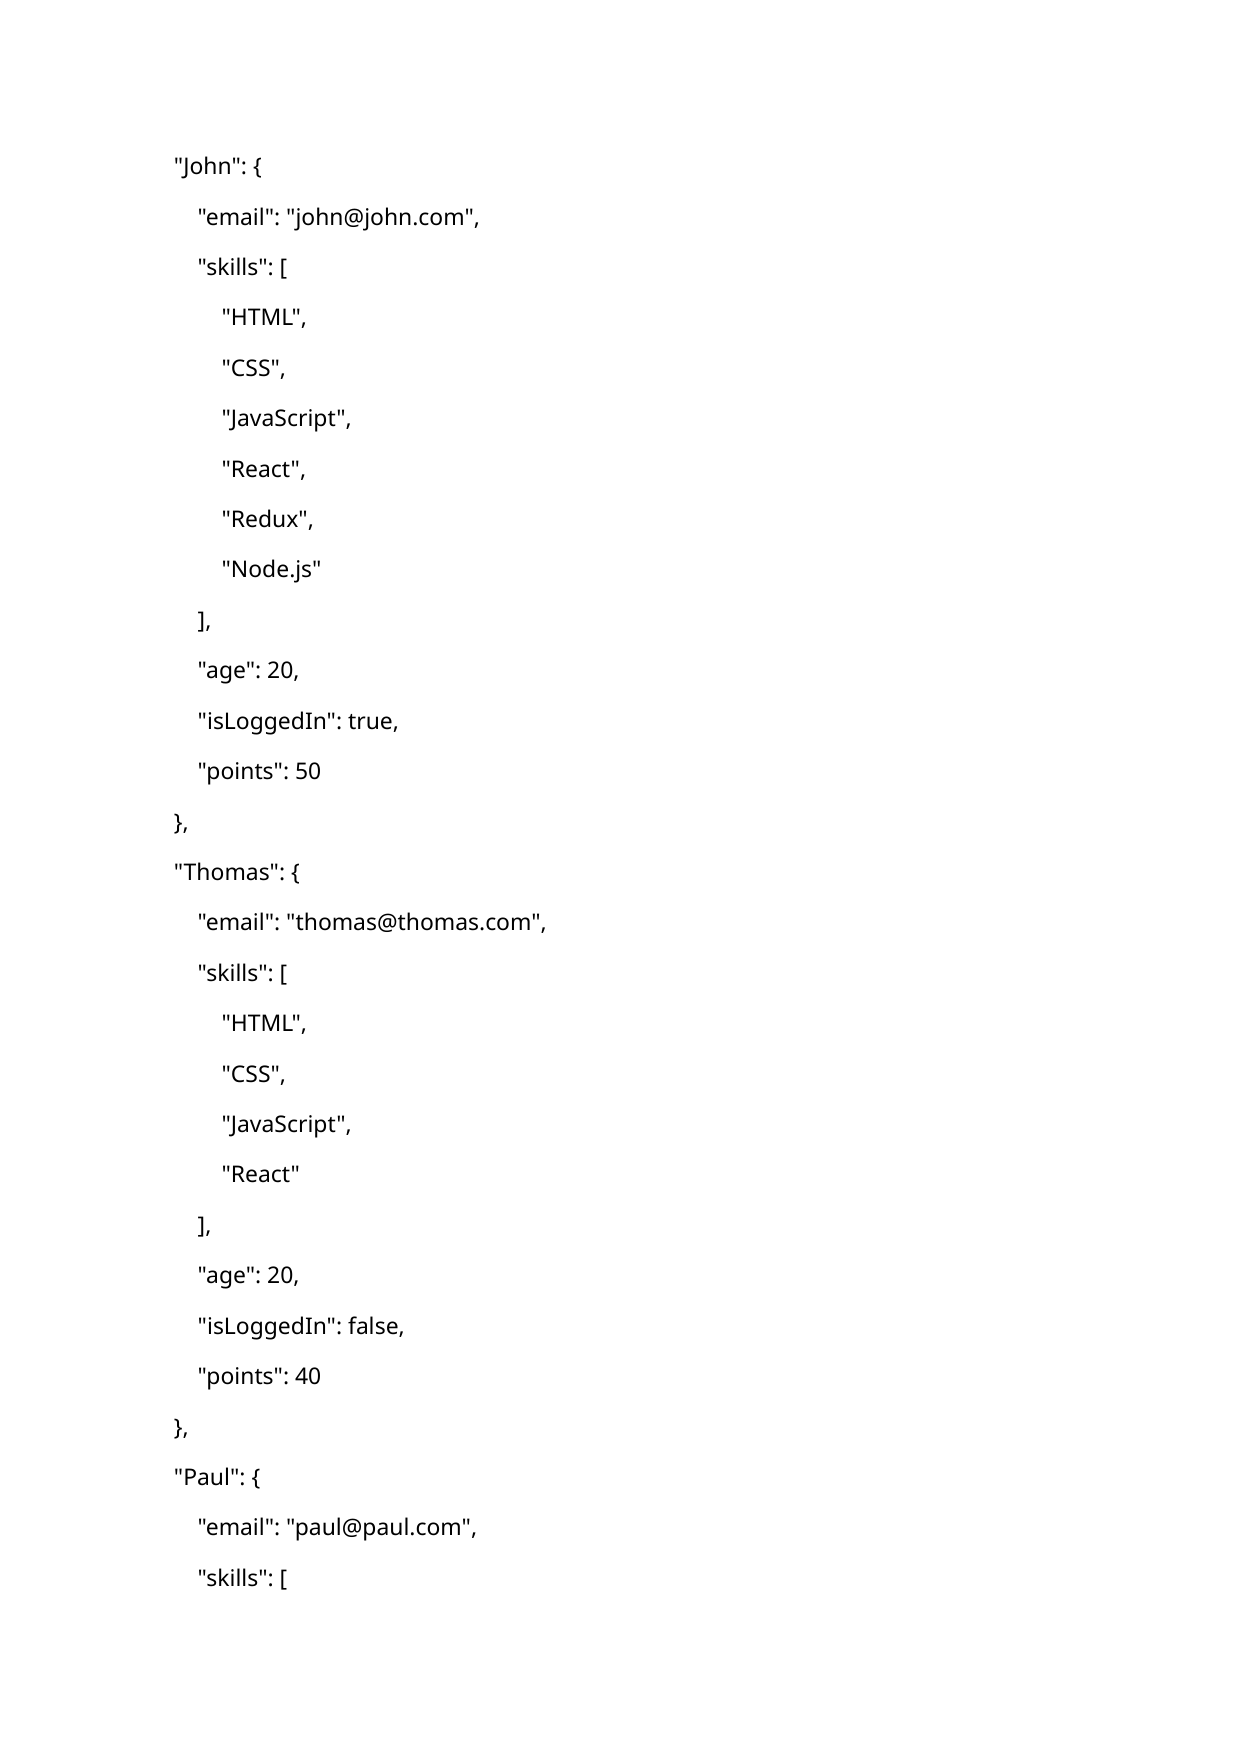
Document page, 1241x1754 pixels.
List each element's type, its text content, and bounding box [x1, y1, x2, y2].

text "email": "paul@paul.com", [150, 1511, 1090, 1542]
text "John": { [150, 150, 1090, 181]
text "email": "thomas@thomas.com", [150, 906, 1090, 937]
text ], [150, 1209, 1090, 1240]
text "isLoggedIn": false, [150, 1309, 1090, 1341]
text "React", [150, 452, 1090, 484]
text "skills": [ [150, 1562, 1090, 1593]
text "CSS", [150, 1057, 1090, 1089]
text "points": 40 [150, 1360, 1090, 1391]
text ], [150, 604, 1090, 635]
text "HTML", [150, 1007, 1090, 1038]
text "Thomas": { [150, 856, 1090, 887]
text "CSS", [150, 352, 1090, 383]
text "HTML", [150, 301, 1090, 332]
text "skills": [ [150, 957, 1090, 988]
text "Paul": { [150, 1461, 1090, 1492]
text "React" [150, 1158, 1090, 1189]
text }, [150, 805, 1090, 837]
text "Node.js" [150, 553, 1090, 584]
text "age": 20, [150, 1259, 1090, 1290]
text }, [150, 1410, 1090, 1442]
text "Redux", [150, 503, 1090, 534]
text "JavaScript", [150, 1108, 1090, 1139]
text "email": "john@john.com", [150, 200, 1090, 232]
text "skills": [ [150, 251, 1090, 282]
text "JavaScript", [150, 402, 1090, 433]
text "isLoggedIn": true, [150, 704, 1090, 736]
text "age": 20, [150, 654, 1090, 685]
text "points": 50 [150, 755, 1090, 786]
